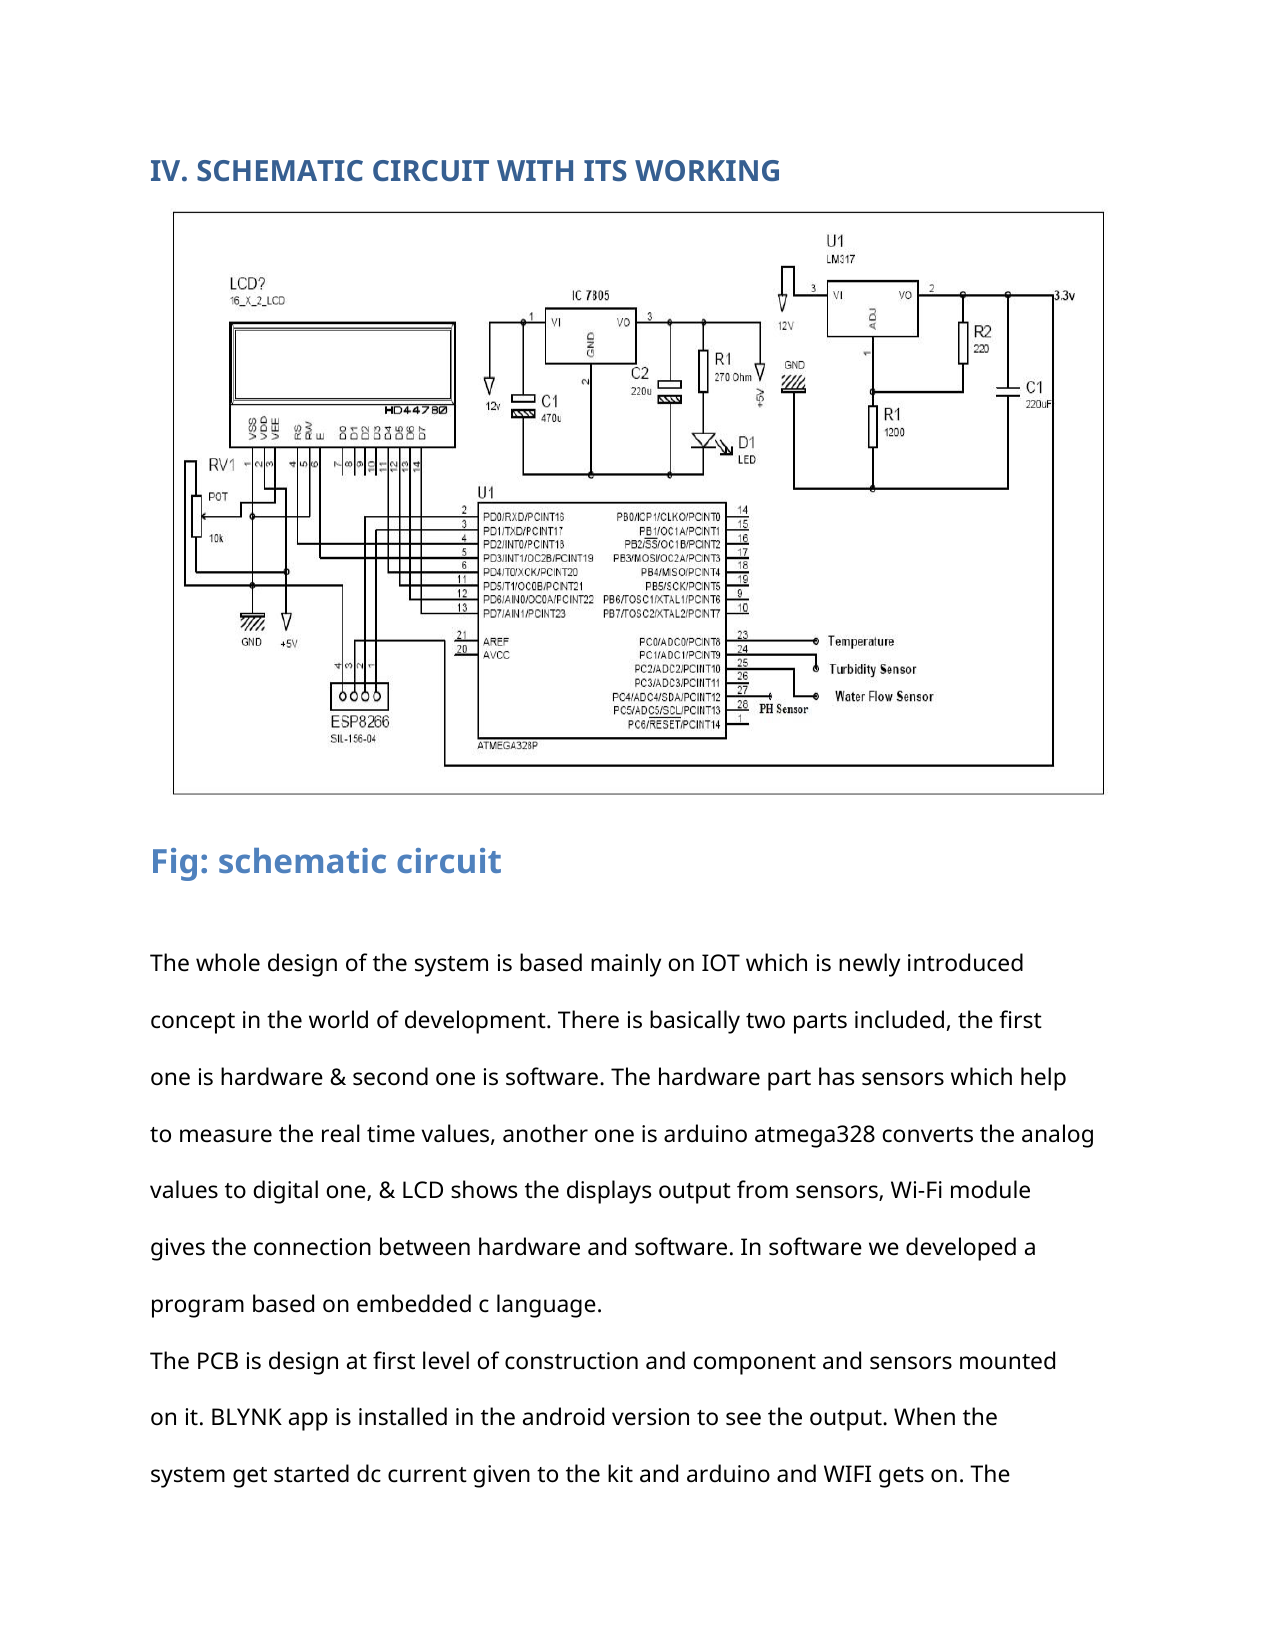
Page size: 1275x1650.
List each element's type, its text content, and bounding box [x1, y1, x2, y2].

text on it. BLYNK app is installed in the android version to see the output. When the [150, 1401, 1125, 1433]
text concept in the world of development. There is basically two parts included, the first [150, 1004, 1125, 1035]
text program based on embedded c language. [150, 1288, 1125, 1319]
subtitle IV. SCHEMATIC CIRCUIT WITH ITS WORKING [150, 150, 1125, 190]
text The whole design of the system is based mainly on IOT which is newly introduced [150, 947, 1125, 978]
text The PCB is design at first level of construction and component and sensors mounted [150, 1344, 1125, 1376]
subtitle Fig: schematic circuit [150, 838, 1125, 884]
text to measure the real time values, another one is arduino atmega328 converts the analog [150, 1117, 1125, 1149]
text gives the connection between hardware and software. In software we developed a [150, 1231, 1125, 1262]
text values to digital one, & LCD shows the displays output from sensors, Wi-Fi module [150, 1174, 1125, 1206]
picture [150, 195, 1125, 813]
text one is hardware & second one is software. The hardware part has sensors which help [150, 1061, 1125, 1092]
text system get started dc current given to the kit and arduino and WIFI gets on. The [150, 1458, 1125, 1489]
